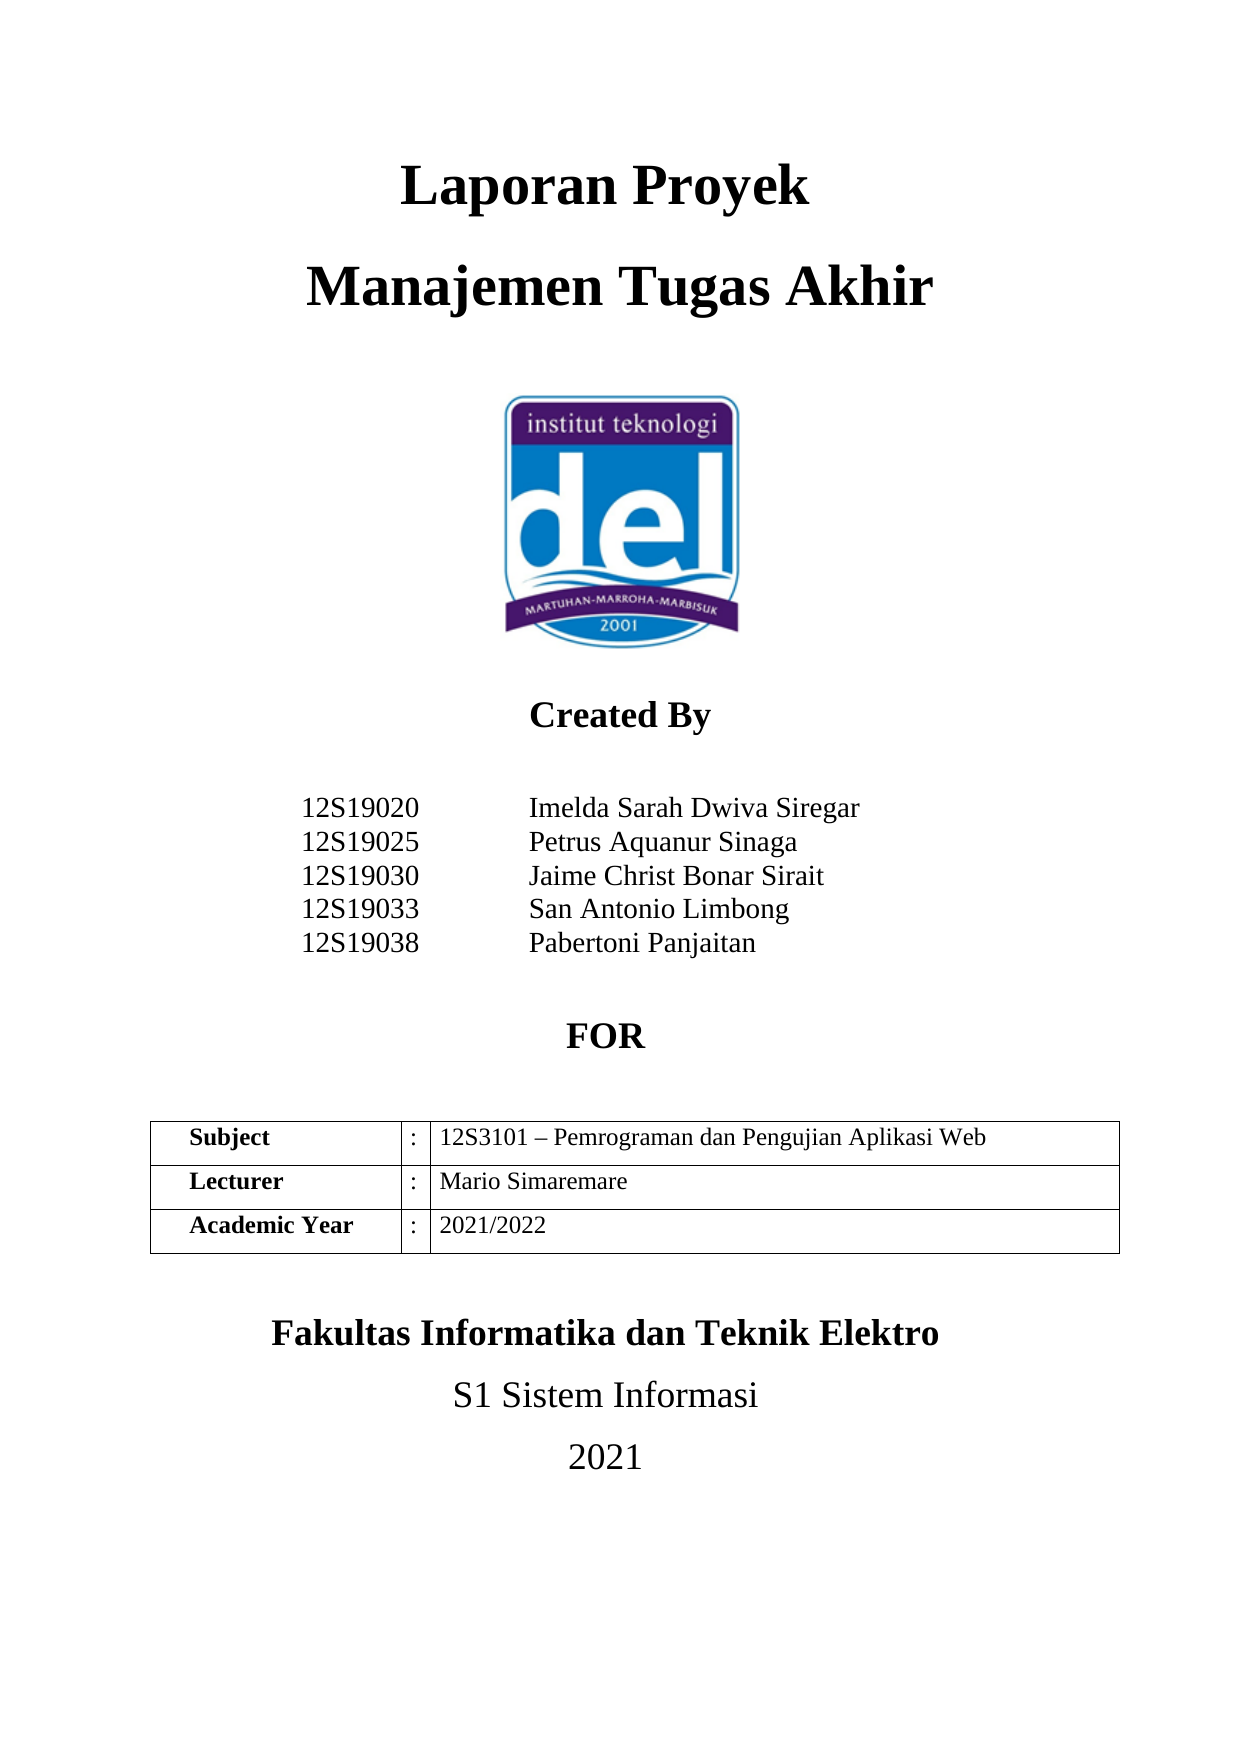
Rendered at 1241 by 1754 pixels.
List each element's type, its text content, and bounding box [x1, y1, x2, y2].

table_cell : [402, 1210, 430, 1253]
table_cell 12S19033 [290, 891, 517, 925]
text Manajemen Tugas Akhir [150, 251, 1090, 318]
table_header 12S3101 – Pemrograman dan Pengujian Aplikasi Web [431, 1122, 1119, 1165]
table_cell Academic Year [151, 1210, 401, 1253]
table_header Imelda Sarah Dwiva Siregar [517, 791, 951, 824]
table_cell Mario Simaremare [431, 1166, 1119, 1209]
subtitle S1 Sistem Informasi [150, 1372, 1061, 1415]
table_cell Pabertoni Panjaitan [517, 925, 951, 958]
title Laporan Proyek [150, 150, 1061, 217]
table_cell 12S19025 [290, 824, 517, 858]
table_header 12S19020 [290, 791, 517, 824]
table_cell : [402, 1166, 430, 1209]
subtitle 2021 [150, 1434, 1061, 1477]
table_cell 2021/2022 [431, 1210, 1119, 1253]
table_header Subject [151, 1122, 401, 1165]
picture [500, 393, 740, 650]
subtitle Fakultas Informatika dan Teknik Elektro [150, 1310, 1061, 1353]
table_cell Petrus Aquanur Sinaga [517, 824, 951, 858]
table_cell 12S19030 [290, 858, 517, 891]
text Created By [150, 692, 1090, 736]
subtitle FOR [150, 1013, 1061, 1056]
table_cell San Antonio Limbong [517, 891, 951, 925]
table_cell 12S19038 [290, 925, 517, 958]
table_cell Lecturer [151, 1166, 401, 1209]
table_header : [402, 1122, 430, 1165]
table_cell Jaime Christ Bonar Sirait [517, 858, 951, 891]
